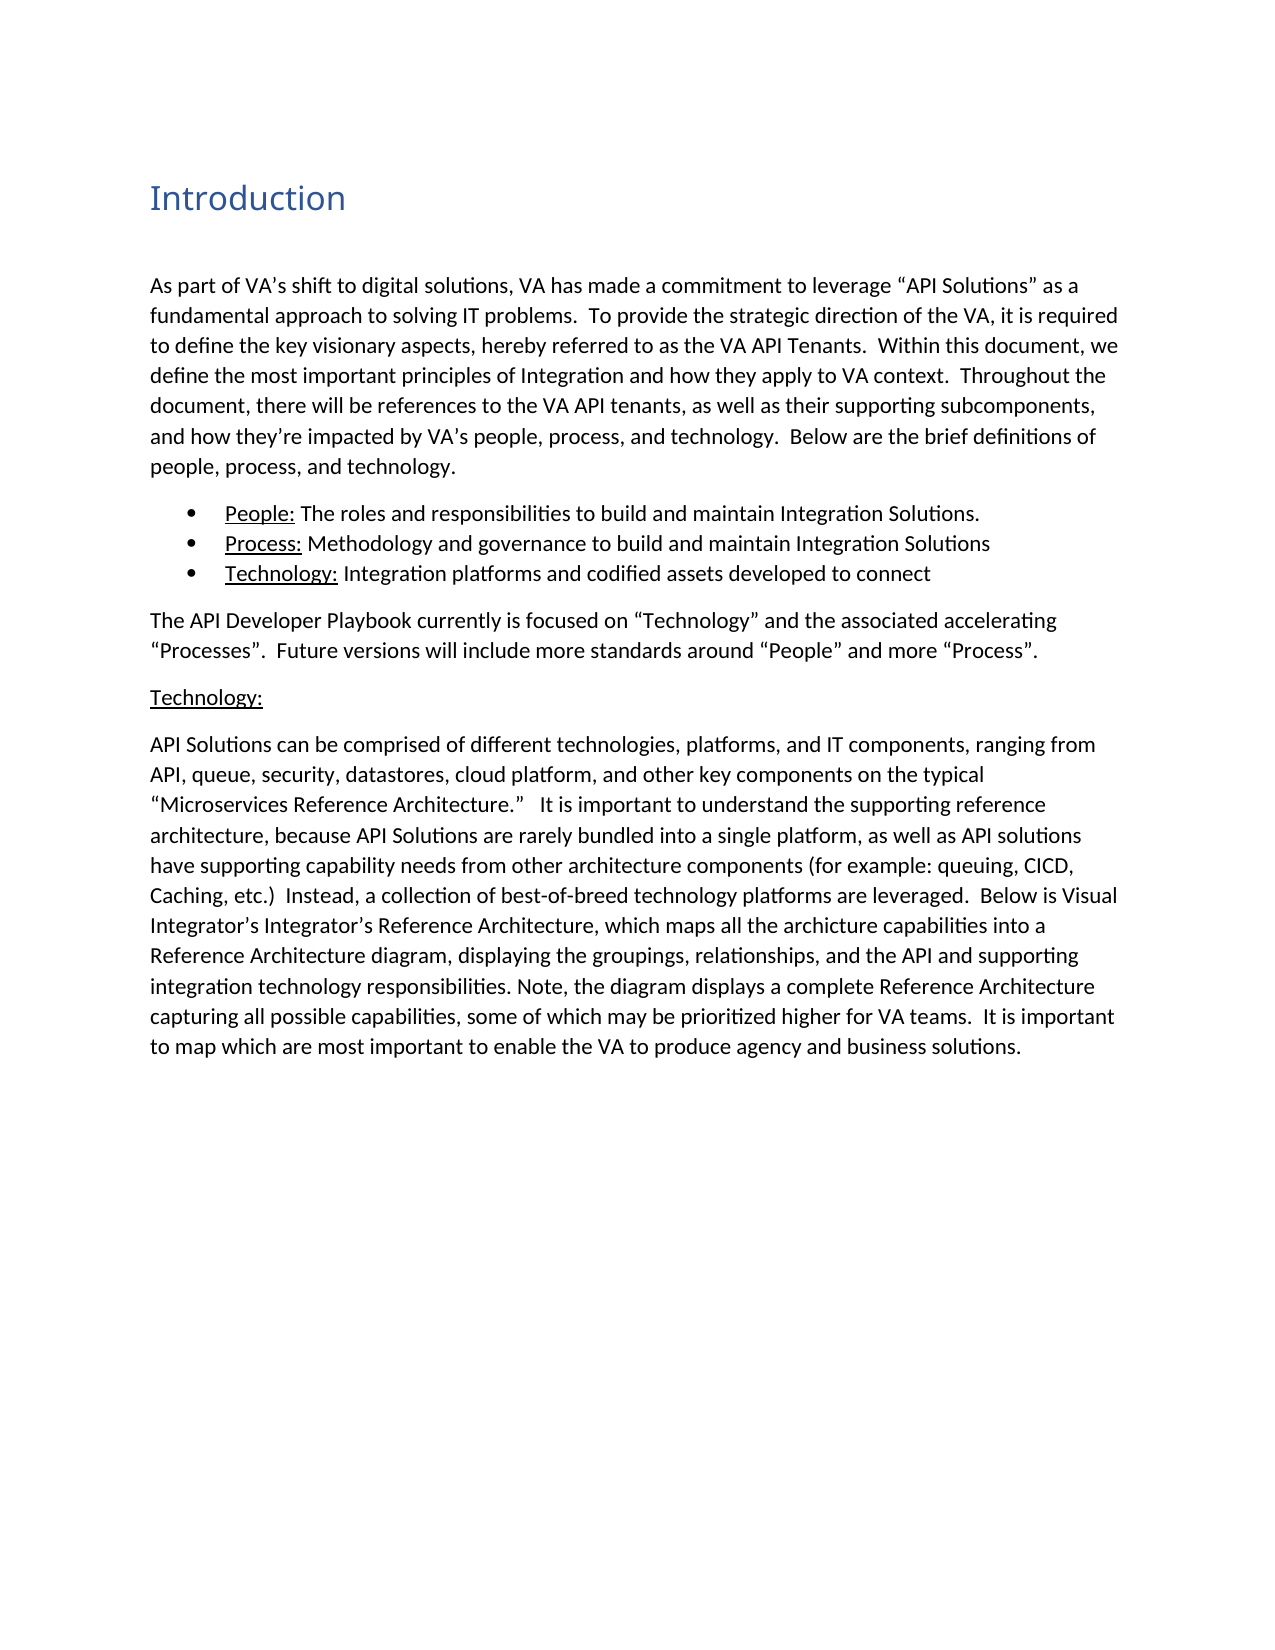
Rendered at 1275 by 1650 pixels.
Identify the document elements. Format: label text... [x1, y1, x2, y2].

text Technology: [150, 683, 1125, 711]
list Technology: Integration platforms and codified assets developed to connect [187, 559, 1125, 587]
text As part of VA’s shift to digital solutions, VA has made a commitment to leverage “API Solutions” as a fundamental approach to solving IT problems. To provide the strategic direction of the VA, it is required to define the key visionary aspects, hereby referred to as the VA API Tenants. Within this document, we define the most important principles of Integration and how they apply to VA context. Throughout the document, there will be references to the VA API tenants, as well as their supporting subcomponents, and how they’re impacted by VA’s people, process, and technology. Below are the brief definitions of people, process, and technology. [150, 271, 1125, 480]
text API Solutions can be comprised of different technologies, platforms, and IT components, ranging from API, queue, security, datastores, cloud platform, and other key components on the typical “Microservices Reference Architecture.” It is important to understand the supporting reference architecture, because API Solutions are rarely bundled into a single platform, as well as API solutions have supporting capability needs from other architecture components (for example: queuing, CICD, Caching, etc.) Instead, a collection of best-of-breed technology platforms are leveraged. Below is Visual Integrator’s Integrator’s Reference Architecture, which maps all the archicture capabilities into a Reference Architecture diagram, displaying the groupings, relationships, and the API and supporting integration technology responsibilities. Note, the diagram displays a complete Reference Architecture capturing all possible capabilities, some of which may be prioritized higher for VA teams. It is important to map which are most important to enable the VA to produce agency and business solutions. [150, 730, 1125, 1060]
text The API Developer Playbook currently is focused on “Technology” and the associated accelerating “Processes”. Future versions will include more standards around “People” and more “Process”. [150, 606, 1125, 664]
list People: The roles and responsibilities to build and maintain Integration Solutions. [187, 499, 1125, 527]
list Process: Methodology and governance to build and maintain Integration Solutions [187, 529, 1125, 557]
subtitle Introduction [150, 175, 1125, 220]
